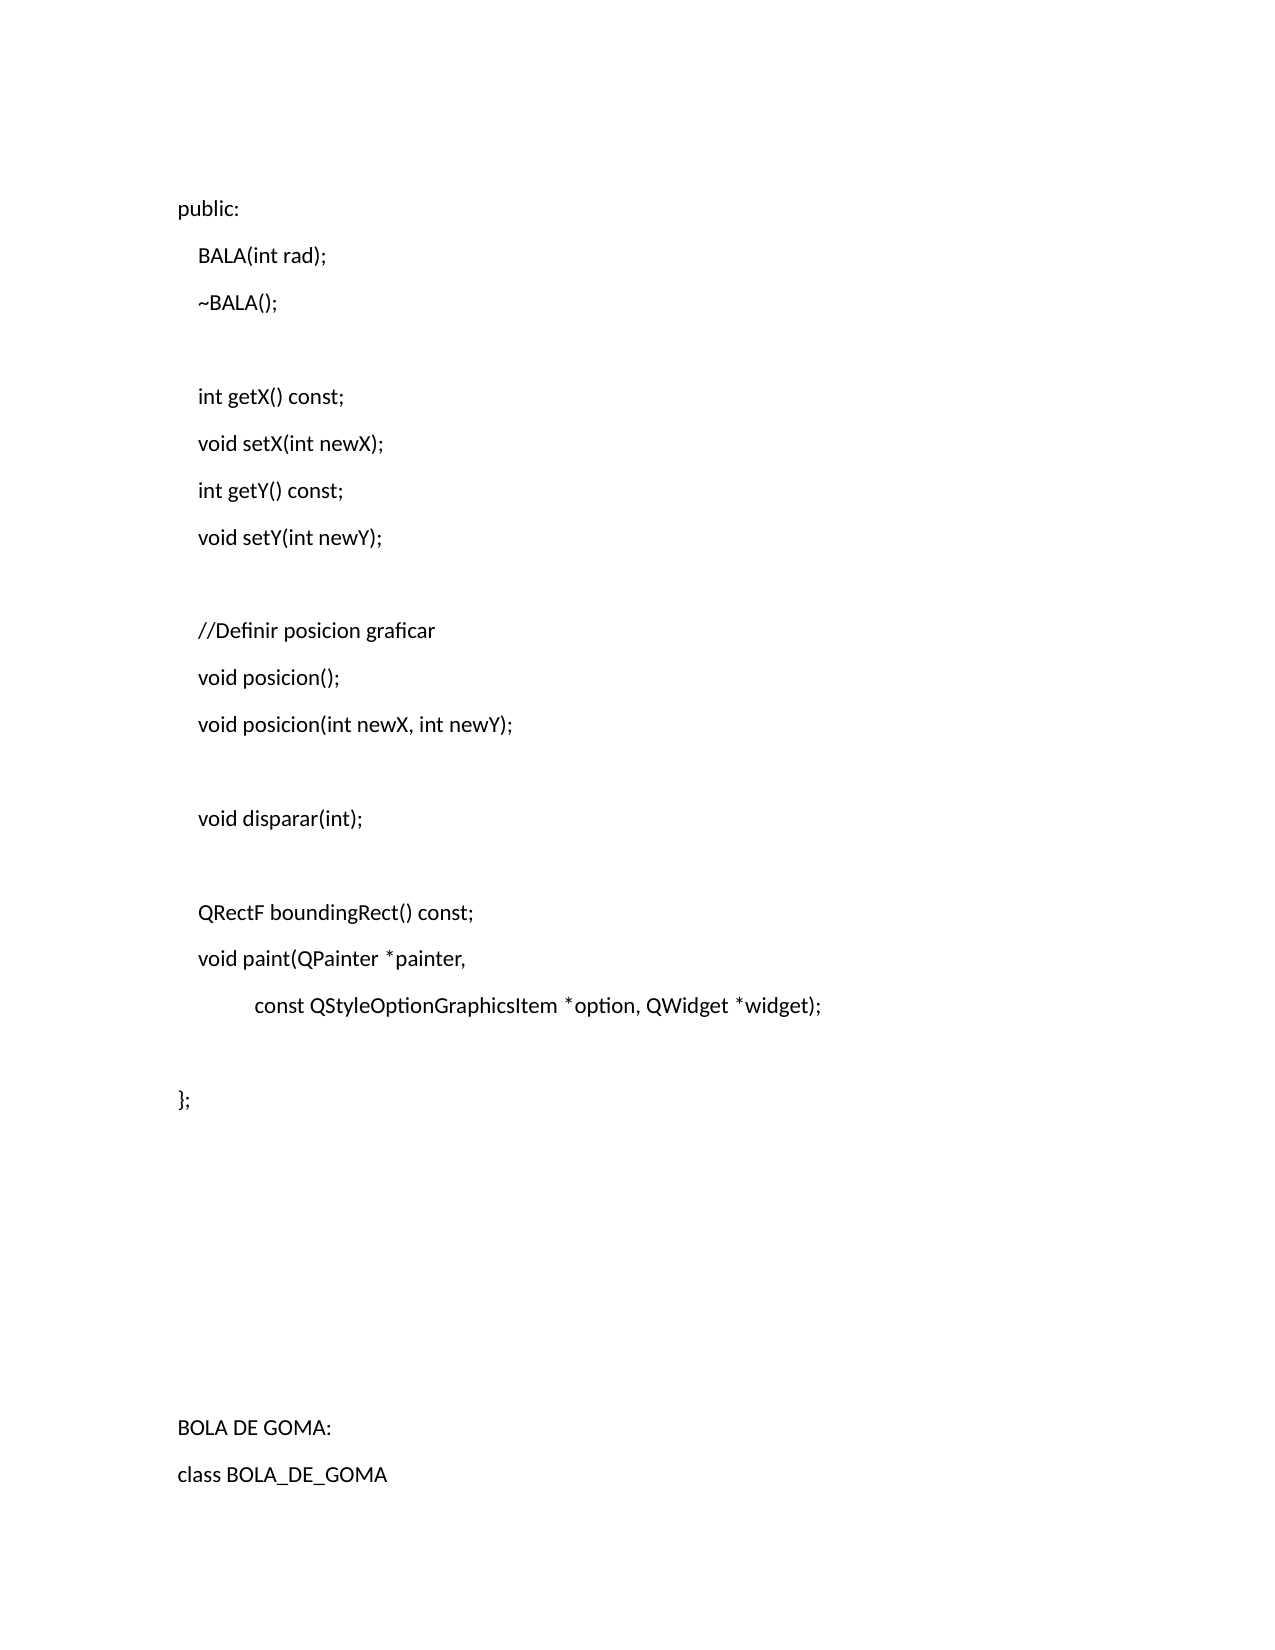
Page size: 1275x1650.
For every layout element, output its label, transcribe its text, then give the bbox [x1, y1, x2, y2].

text public: [177, 194, 1098, 222]
text ~BALA(); [177, 288, 1098, 316]
text void posicion(); [177, 663, 1098, 691]
text const QStyleOptionGraphicsItem *option, QWidget *widget); [177, 991, 1098, 1019]
text BALA(int rad); [177, 241, 1098, 269]
text int getX() const; [177, 382, 1098, 410]
text int getY() const; [177, 476, 1098, 504]
text void posicion(int newX, int newY); [177, 710, 1098, 738]
text BOLA DE GOMA: [177, 1413, 1098, 1441]
text }; [177, 1085, 1098, 1113]
text QRectF boundingRect() const; [177, 898, 1098, 926]
text void disparar(int); [177, 804, 1098, 832]
text //Definir posicion graficar [177, 616, 1098, 644]
text class BOLA_DE_GOMA [177, 1460, 1098, 1488]
text void setY(int newY); [177, 523, 1098, 551]
text void paint(QPainter *painter, [177, 944, 1098, 972]
text void setX(int newX); [177, 429, 1098, 457]
